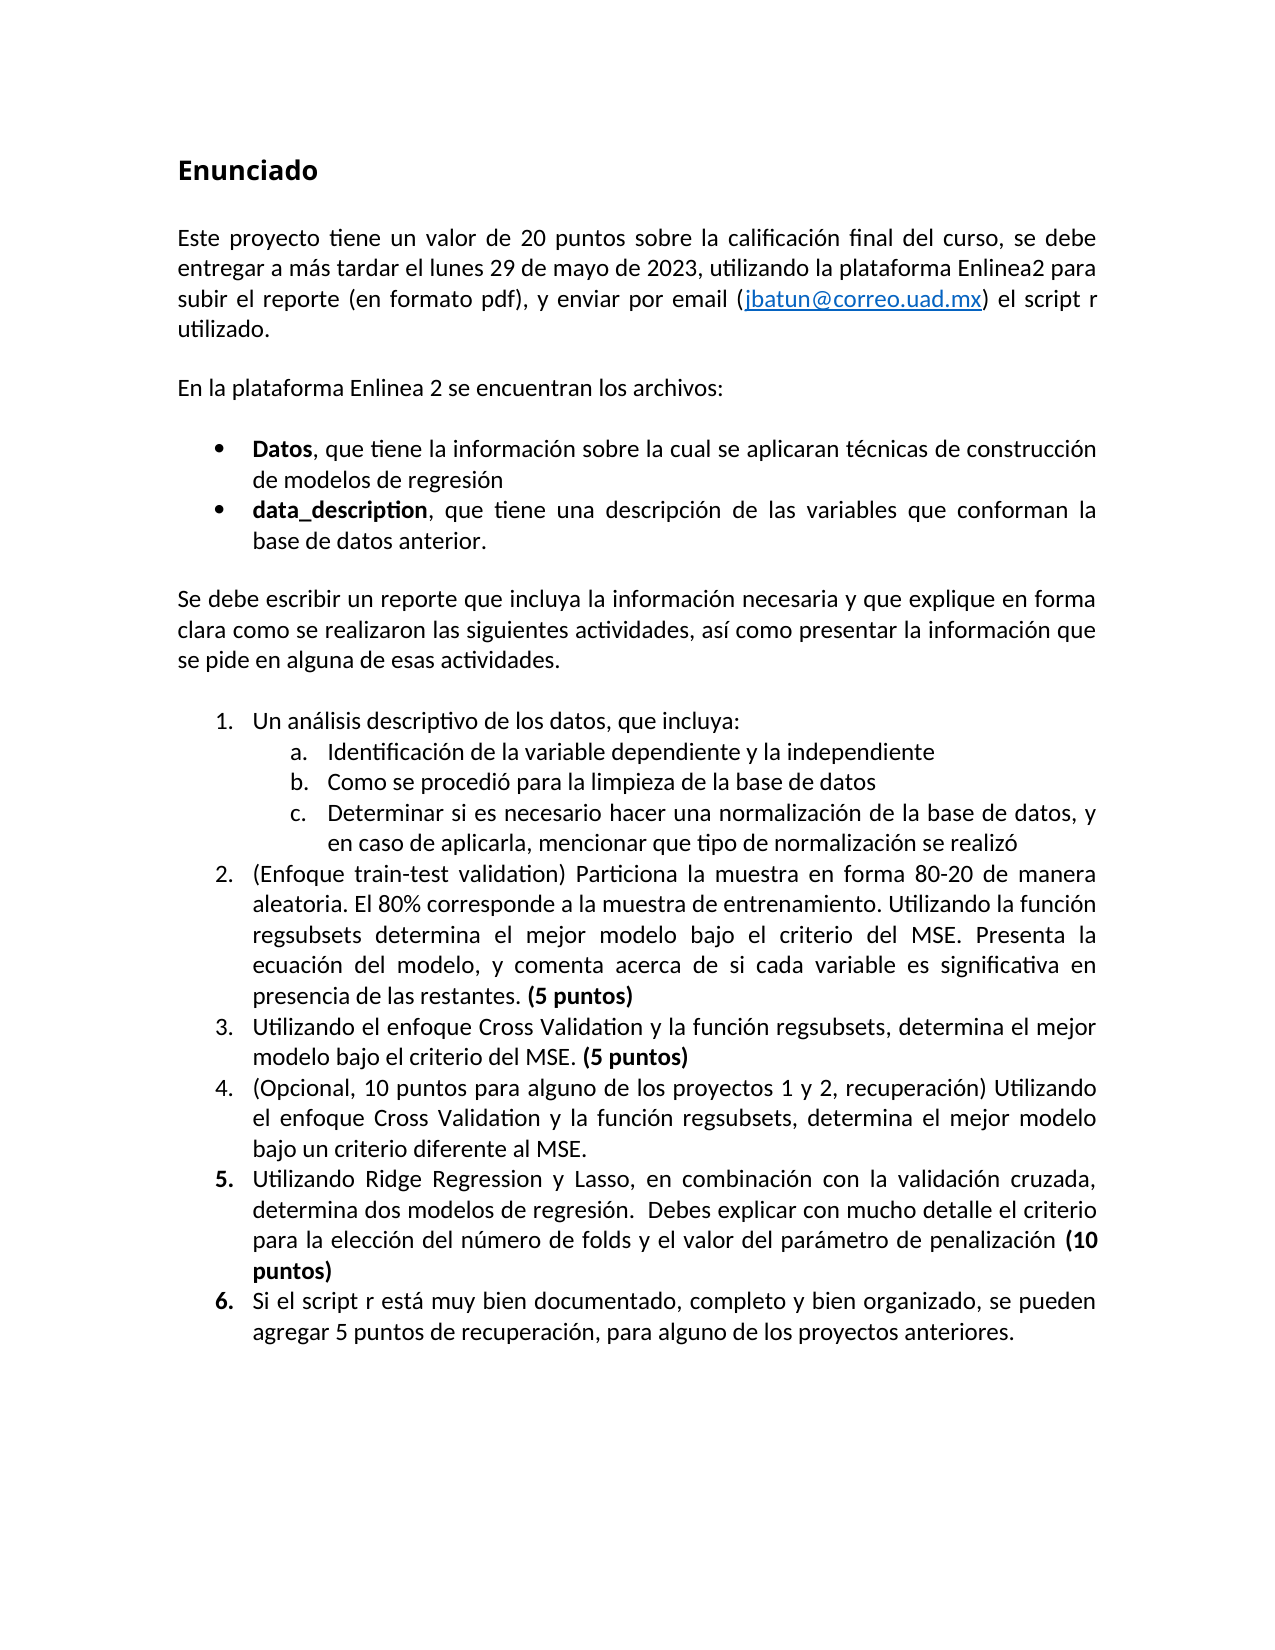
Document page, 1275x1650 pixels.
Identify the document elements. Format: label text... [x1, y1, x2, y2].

list Determinar si es necesario hacer una normalización de la base de datos, y en caso de aplicarla, mencionar que tipo de normalización se realizó [290, 797, 1098, 858]
list Identificación de la variable dependiente y la independiente [290, 736, 1098, 766]
list (Opcional, 10 puntos para alguno de los proyectos 1 y 2, recuperación) Utilizando el enfoque Cross Validation y la función regsubsets, determina el mejor modelo bajo un criterio diferente al MSE. [215, 1072, 1098, 1163]
list data_description, que tiene una descripción de las variables que conforman la base de datos anterior. [215, 494, 1098, 555]
list Un análisis descriptivo de los datos, que incluya: [215, 705, 1098, 736]
list Si el script r está muy bien documentado, completo y bien organizado, se pueden agregar 5 puntos de recuperación, para alguno de los proyectos anteriores. [215, 1285, 1098, 1346]
subtitle Enunciado [177, 152, 1098, 189]
list (Enfoque train-test validation) Particiona la muestra en forma 80-20 de manera aleatoria. El 80% corresponde a la muestra de entrenamiento. Utilizando la función regsubsets determina el mejor modelo bajo el criterio del MSE. Presenta la ecuación del modelo, y comenta acerca de si cada variable es significativa en presencia de las restantes. (5 puntos) [215, 858, 1098, 1011]
list Como se procedió para la limpieza de la base de datos [290, 766, 1098, 797]
text En la plataforma Enlinea 2 se encuentran los archivos: [177, 372, 1098, 403]
text Este proyecto tiene un valor de 20 puntos sobre la calificación final del curso, se debe entregar a más tardar el lunes 29 de mayo de 2023, utilizando la plataforma Enlinea2 para subir el reporte (en formato pdf), y enviar por email (jbatun@correo.uad.mx) el script r utilizado. [177, 222, 1098, 344]
list Utilizando el enfoque Cross Validation y la función regsubsets, determina el mejor modelo bajo el criterio del MSE. (5 puntos) [215, 1011, 1098, 1072]
text Se debe escribir un reporte que incluya la información necesaria y que explique en forma clara como se realizaron las siguientes actividades, así como presentar la información que se pide en alguna de esas actividades. [177, 583, 1098, 675]
list Utilizando Ridge Regression y Lasso, en combinación con la validación cruzada, determina dos modelos de regresión. Debes explicar con mucho detalle el criterio para la elección del número de folds y el valor del parámetro de penalización (10 puntos) [215, 1163, 1098, 1285]
list Datos, que tiene la información sobre la cual se aplicaran técnicas de construcción de modelos de regresión [215, 433, 1098, 494]
